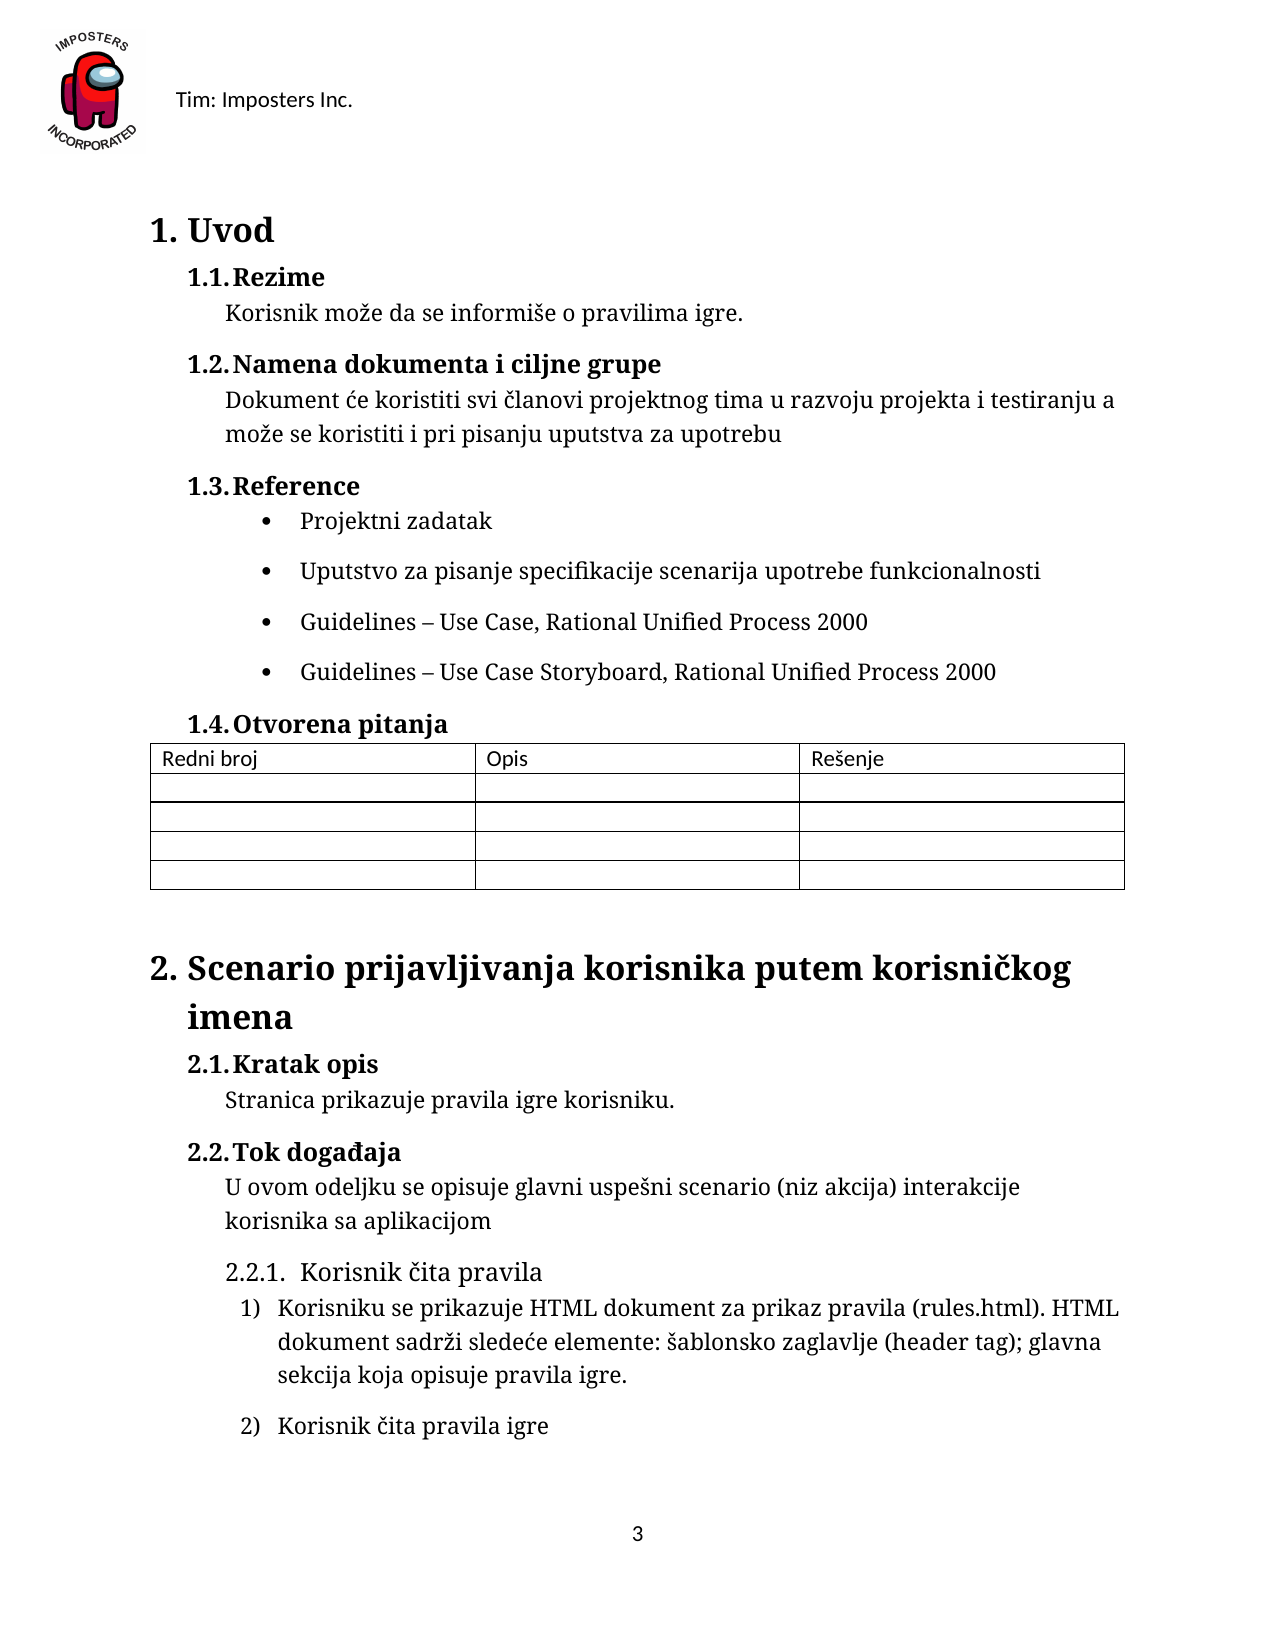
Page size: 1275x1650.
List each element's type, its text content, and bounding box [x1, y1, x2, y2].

subtitle Rezime [187, 260, 1125, 294]
subtitle Reference [187, 468, 1125, 502]
text Korisnik može da se informiše o pravilima igre. [225, 297, 1125, 328]
table_header Opis [476, 744, 799, 772]
text Stranica prikazuje pravila igre korisniku. [225, 1084, 1125, 1115]
table_cell [800, 803, 1124, 831]
table_cell [476, 774, 799, 801]
table_cell [800, 861, 1124, 889]
subtitle Scenario prijavljivanja korisnika putem korisničkog imena [150, 945, 1125, 1039]
list Guidelines – Use Case Storyboard, Rational Unified Process 2000 [262, 656, 1125, 687]
table_header Rešenje [800, 744, 1124, 772]
list Projektni zadatak [262, 505, 1125, 536]
subtitle Namena dokumenta i ciljne grupe [187, 347, 1125, 381]
subtitle Uvod [150, 207, 1125, 252]
table_cell [800, 832, 1124, 859]
table_cell [476, 861, 799, 889]
table_cell [151, 774, 475, 801]
text Dokument će koristiti svi članovi projektnog tima u razvoju projekta i testiranju a može se koristiti i pri pisanju uputstva za upotrebu [225, 384, 1125, 449]
picture [39, 29, 147, 154]
table_cell [151, 861, 475, 889]
table_cell [151, 832, 475, 859]
table_cell [151, 803, 475, 831]
table_cell [476, 803, 799, 831]
subtitle Kratak opis [187, 1047, 1125, 1081]
list Uputstvo za pisanje specifikacije scenarija upotrebe funkcionalnosti [262, 555, 1125, 587]
table_header Redni broj [151, 744, 475, 772]
list Guidelines – Use Case, Rational Unified Process 2000 [262, 606, 1125, 637]
subtitle Otvorena pitanja [187, 707, 1125, 741]
table_cell [800, 774, 1124, 801]
subtitle Tok događaja [187, 1134, 1125, 1168]
list Korisnik čita pravila igre [240, 1410, 1125, 1441]
subtitle Korisnik čita pravila [225, 1255, 1125, 1289]
table_cell [476, 832, 799, 859]
list Korisniku se prikazuje HTML dokument za prikaz pravila (rules.html). HTML dokument sadrži sledeće elemente: šablonsko zaglavlje (header tag); glavna sekcija koja opisuje pravila igre. [240, 1292, 1125, 1391]
text U ovom odeljku se opisuje glavni uspešni scenario (niz akcija) interakcije korisnika sa aplikacijom [225, 1171, 1125, 1236]
